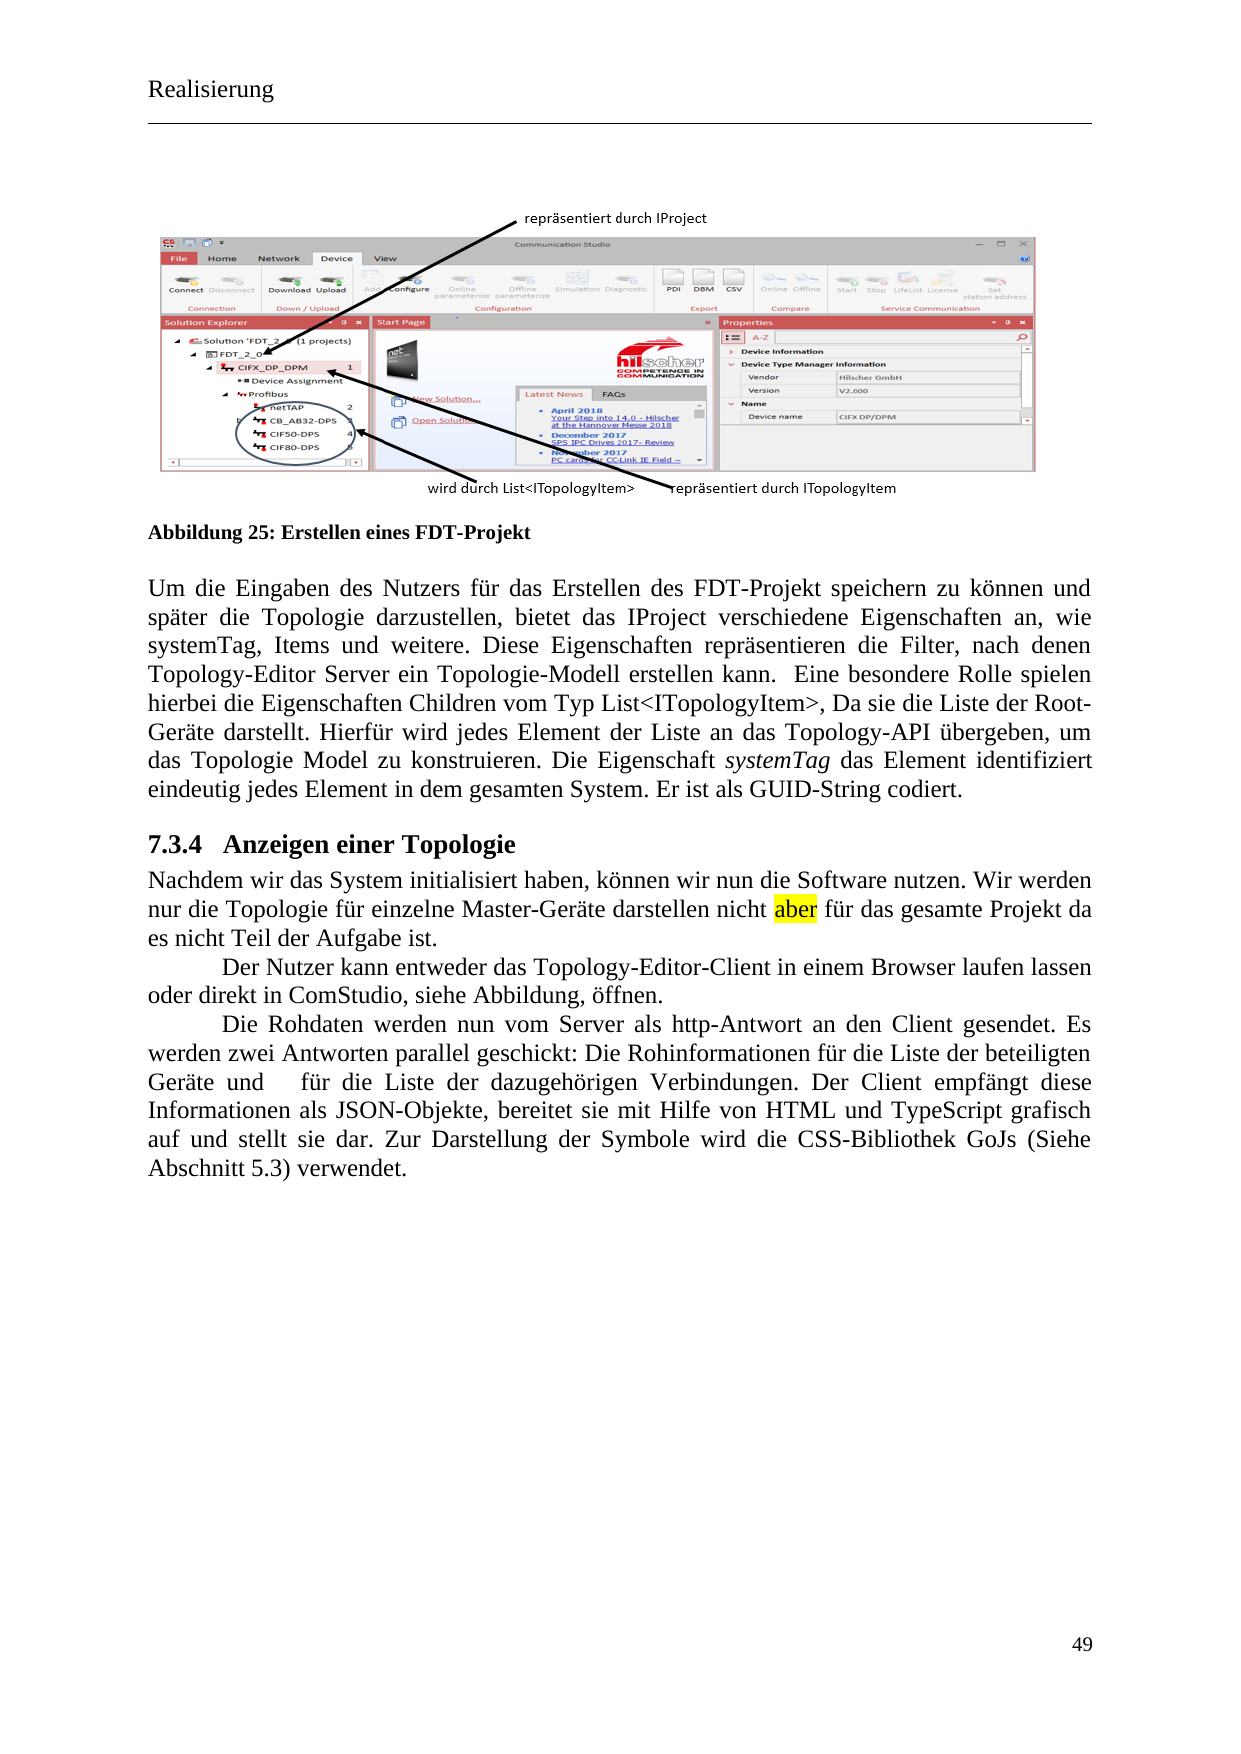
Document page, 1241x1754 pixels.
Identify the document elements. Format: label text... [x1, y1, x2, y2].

text Die Rohdaten werden nun vom Server als http-Antwort an den Client gesendet. Es werden zwei Antworten parallel geschickt: Die Rohinformationen für die Liste der beteiligten Geräte und für die Liste der dazugehörigen Verbindungen. Der Client empfängt diese Informationen als JSON-Objekte, bereitet sie mit Hilfe von HTML und TypeScript grafisch auf und stellt sie dar. Zur Darstellung der Symbole wird die CSS-Bibliothek GoJs (Siehe Abschnitt 5.3) verwendet. [148, 1009, 1092, 1182]
text Abbildung 25: Erstellen eines FDT-Projekt [148, 520, 1092, 544]
subtitle Anzeigen einer Topologie [148, 828, 1092, 859]
text Der Nutzer kann entweder das Topology-Editor-Client in einem Browser laufen lassen oder direkt in ComStudio, siehe Abbildung, öffnen. [148, 952, 1092, 1009]
text Nachdem wir das System initialisiert haben, können wir nun die Software nutzen. Wir werden nur die Topologie für einzelne Master-Geräte darstellen nicht aber für das gesamte Projekt da es nicht Teil der Aufgabe ist. [148, 865, 1092, 952]
text Um die Eingaben des Nutzers für das Erstellen des FDT-Projekt speichern zu können und später die Topologie darzustellen, bietet das IProject verschiedene Eigenschaften an, wie systemTag, Items und weitere. Diese Eigenschaften repräsentieren die Filter, nach denen Topology-Editor Server ein Topologie-Modell erstellen kann. Eine besondere Rolle spielen hierbei die Eigenschaften Children vom Typ List<ITopologyItem>, Da sie die Liste der Root-Geräte darstellt. Hierfür wird jedes Element der Liste an das Topology-API übergeben, um das Topologie Model zu konstruieren. Die Eigenschaft systemTag das Element identifiziert eindeutig jedes Element in dem gesamten System. Er ist als GUID-String codiert. [148, 573, 1092, 803]
picture [147, 206, 1093, 508]
